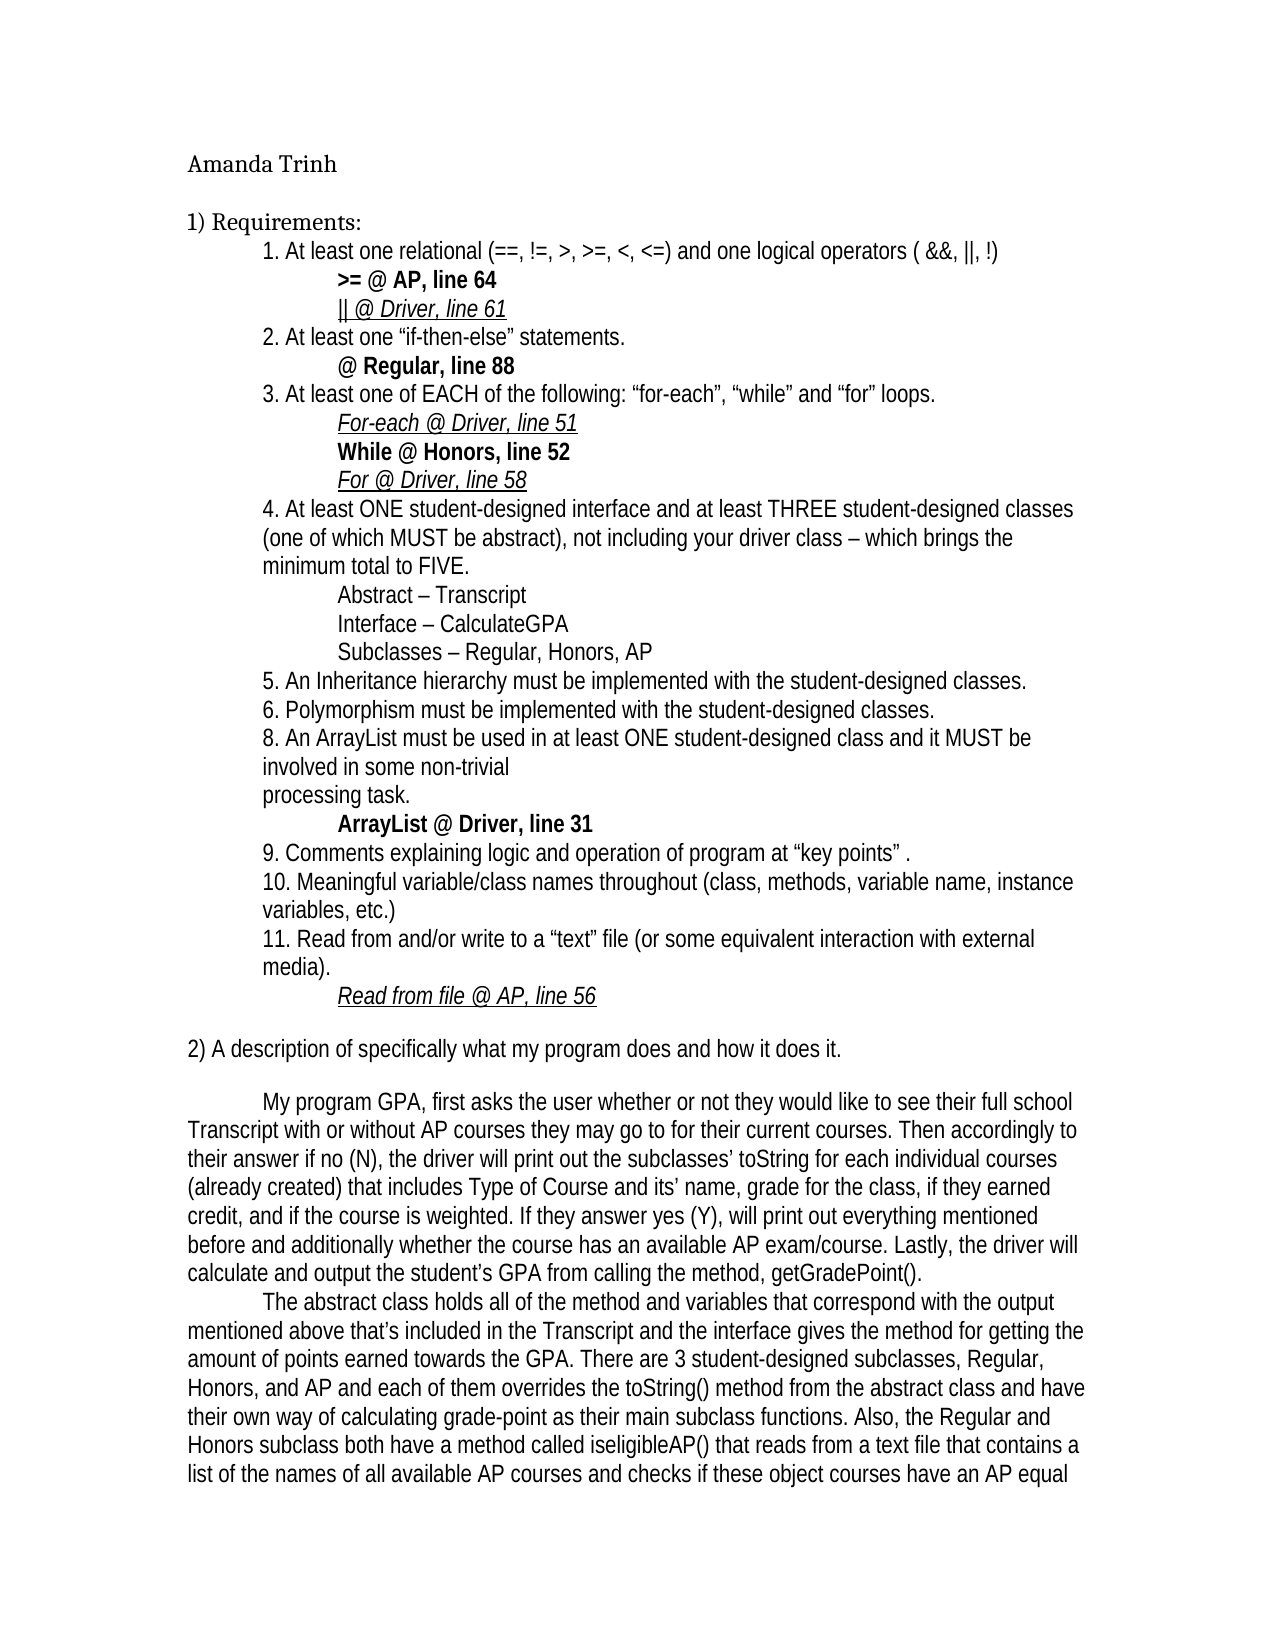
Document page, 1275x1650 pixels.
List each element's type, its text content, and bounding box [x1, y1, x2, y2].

text 3. At least one of EACH of the following: “for-each”, “while” and “for” loops. [262, 379, 1087, 408]
text 10. Meaningful variable/class names throughout (class, methods, variable name, instance variables, etc.) [262, 866, 1087, 924]
text @ Regular, line 88 [262, 351, 1087, 379]
text 6. Polymorphism must be implemented with the student-designed classes. [262, 694, 1087, 723]
text >= @ AP, line 64 [262, 265, 1087, 293]
text || @ Driver, line 61 [262, 293, 1087, 322]
text Interface – CalculateGPA [262, 609, 1087, 637]
text While @ Honors, line 52 [262, 437, 1087, 465]
text For-each @ Driver, line 51 [262, 408, 1087, 437]
text Amanda Trinh [187, 150, 1087, 179]
text Subclasses – Regular, Honors, AP [262, 637, 1087, 666]
text 4. At least ONE student-designed interface and at least THREE student-designed classes (one of which MUST be abstract), not including your driver class – which brings the minimum total to FIVE. [262, 494, 1087, 580]
text processing task. [262, 781, 1087, 809]
text Read from file @ AP, line 56 [262, 981, 1087, 1010]
text 11. Read from and/or write to a “text” file (or some equivalent interaction with external media). [262, 924, 1087, 981]
text 2. At least one “if-then-else” statements. [262, 322, 1087, 351]
text ArrayList @ Driver, line 31 [262, 809, 1087, 838]
text 1) Requirements: [187, 207, 1087, 236]
text 8. An ArrayList must be used in at least ONE student-designed class and it MUST be involved in some non-trivial [262, 723, 1087, 781]
text 1. At least one relational (==, !=, >, >=, <, <=) and one logical operators ( &&, ||, !) [262, 236, 1087, 265]
text Abstract – Transcript [262, 580, 1087, 609]
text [187, 1287, 1087, 1487]
text 5. An Inheritance hierarchy must be implemented with the student-designed classes. [262, 666, 1087, 694]
text My program GPA, first asks the user whether or not they would like to see their full school Transcript with or without AP courses they may go to for their current courses. Then accordingly to their answer if no (N), the driver will print out the subclasses’ toString for each individual courses (already created) that includes Type of Course and its’ name, grade for the class, if they earned credit, and if the course is weighted. If they answer yes (Y), will print out everything mentioned before and additionally whether the course has an available AP exam/course. Lastly, the driver will calculate and output the student’s GPA from calling the method, getGradePoint(). [187, 1086, 1087, 1287]
text 9. Comments explaining logic and operation of program at “key points” . [262, 838, 1087, 866]
text 2) A description of specifically what my program does and how it does it. [187, 1034, 1087, 1062]
text For @ Driver, line 58 [262, 465, 1087, 494]
